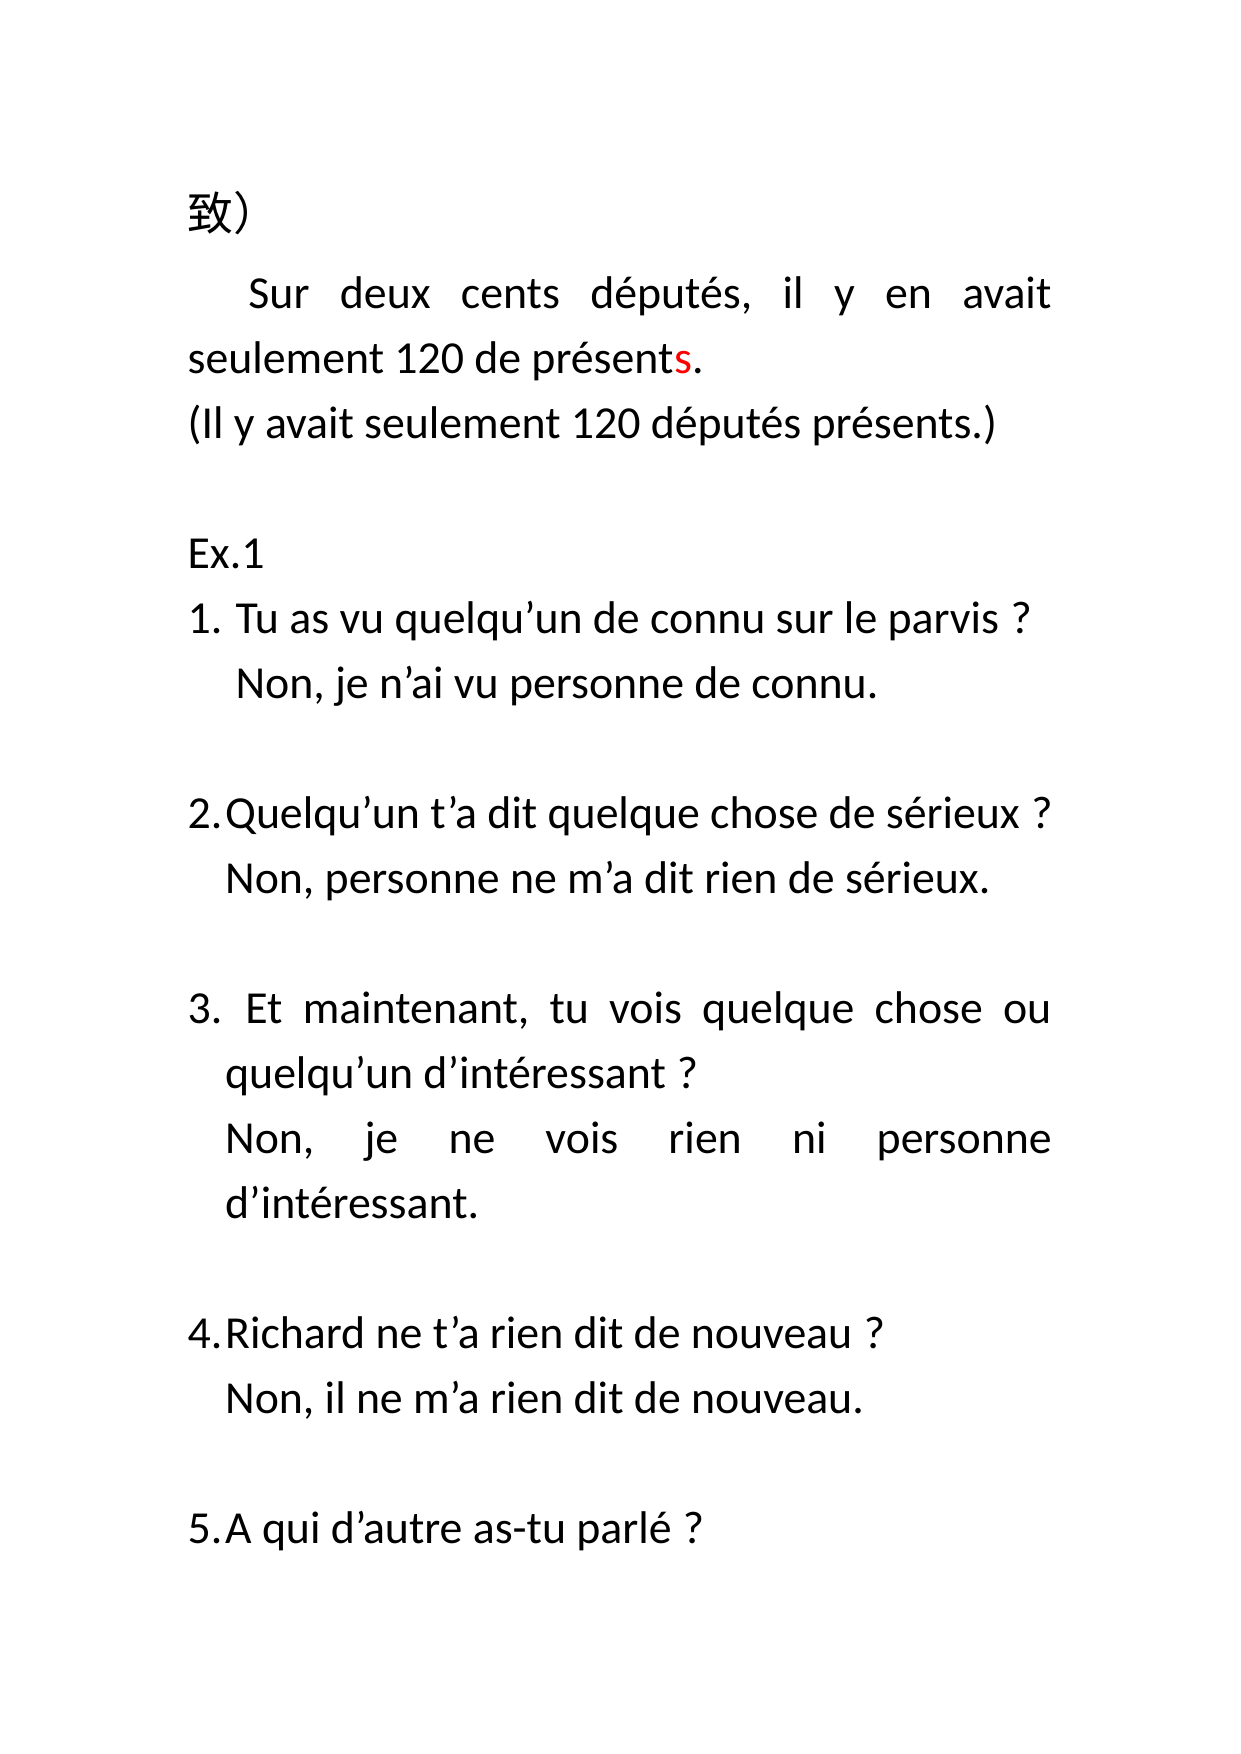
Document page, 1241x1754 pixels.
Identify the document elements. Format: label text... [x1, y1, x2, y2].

list Non, je n’ai vu personne de connu. [225, 649, 1053, 714]
list Richard ne t’a rien dit de nouveau ? [187, 1299, 1053, 1364]
text (Il y avait seulement 120 députés présents.) [187, 389, 1053, 454]
list Quelqu’un t’a dit quelque chose de sérieux ? [187, 779, 1053, 844]
list A qui d’autre as-tu parlé ? [187, 1494, 1053, 1559]
list Non, personne ne m’a dit rien de sérieux. [225, 844, 1053, 909]
text Sur deux cents députés, il y en avait seulement 120 de présents. [187, 259, 1053, 389]
list Non, je ne vois rien ni personne d’intéressant. [225, 1104, 1053, 1234]
list Et maintenant, tu vois quelque chose ou quelqu’un d’intéressant ? [187, 974, 1053, 1104]
list Tu as vu quelqu’un de connu sur le parvis ? [187, 584, 1053, 649]
list Non, il ne m’a rien dit de nouveau. [225, 1364, 1053, 1429]
text Ex.1 [187, 519, 1053, 584]
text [187, 162, 1053, 259]
